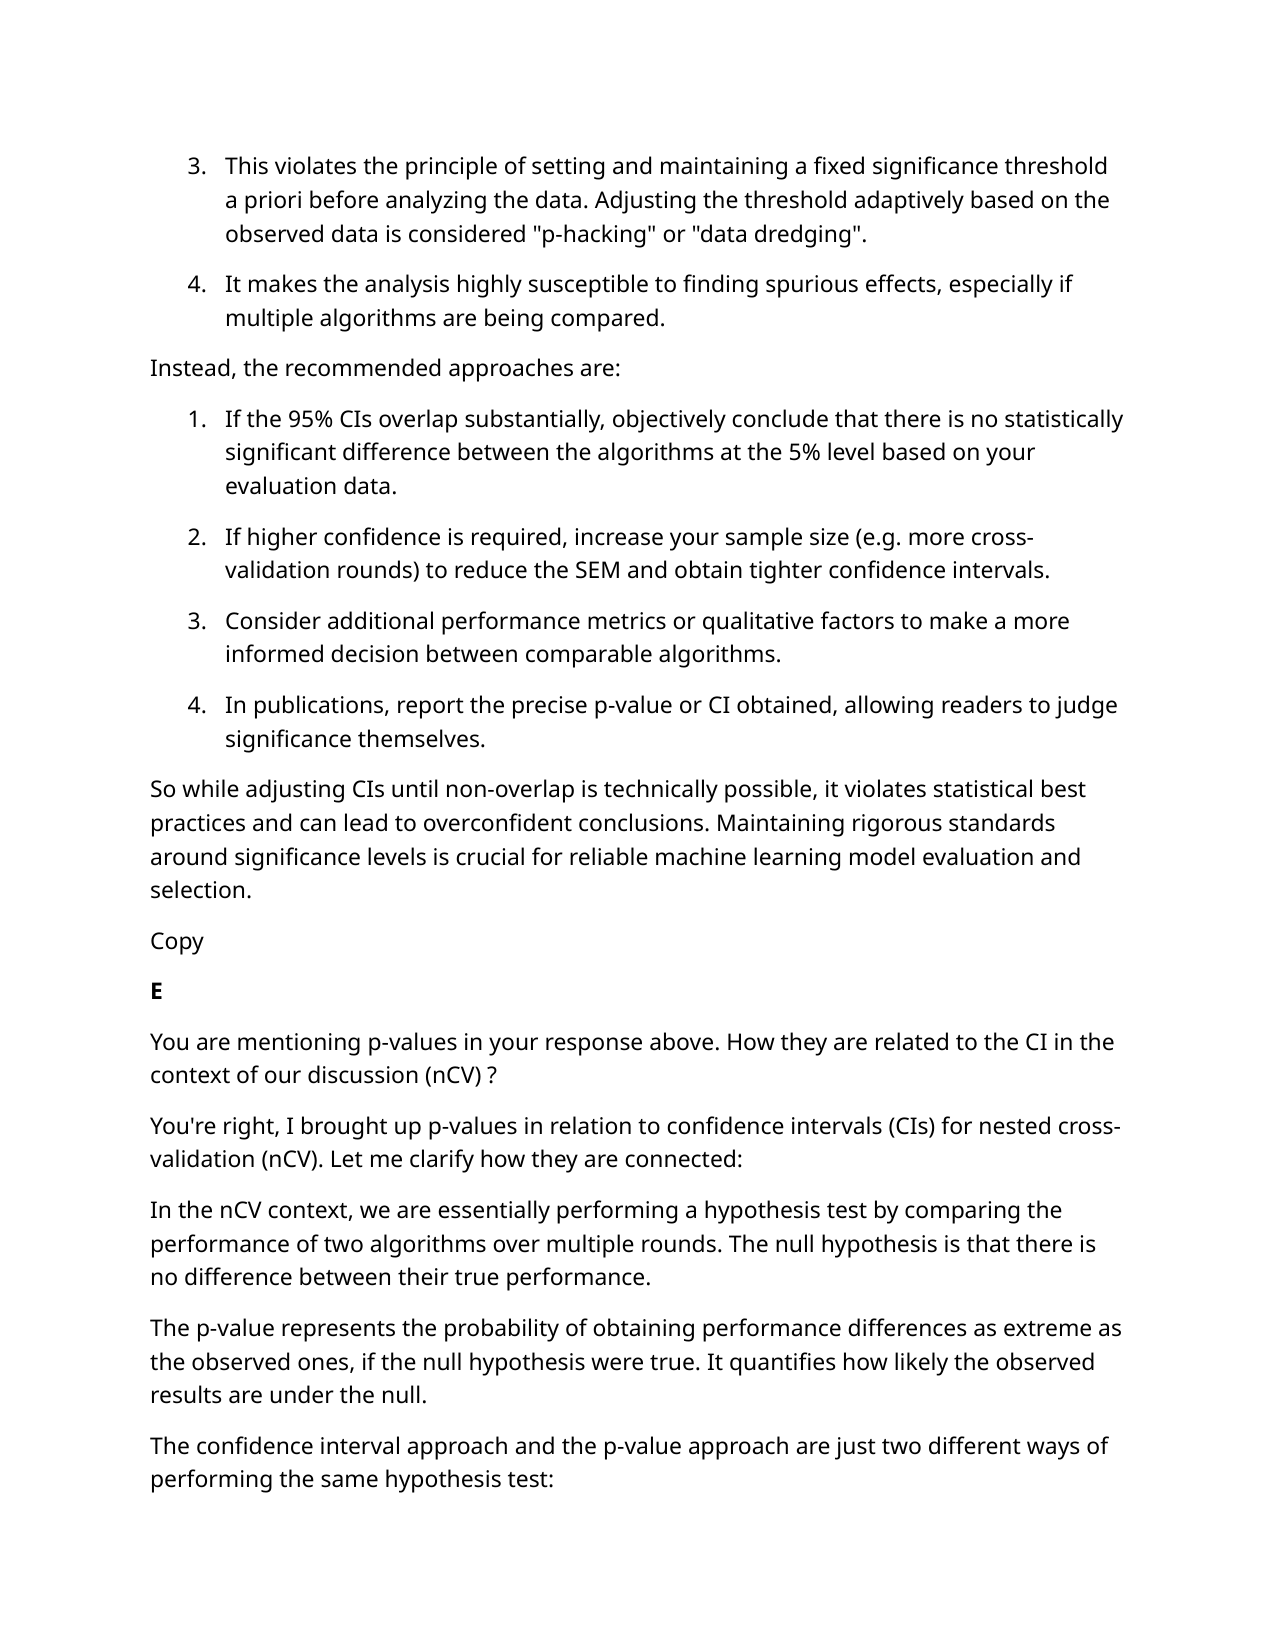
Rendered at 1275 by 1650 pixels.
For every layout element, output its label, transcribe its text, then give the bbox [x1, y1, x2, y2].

list In publications, report the precise p-value or CI obtained, allowing readers to judge significance themselves. [187, 689, 1125, 754]
text In the nCV context, we are essentially performing a hypothesis test by comparing the performance of two algorithms over multiple rounds. The null hypothesis is that there is no difference between their true performance. [150, 1194, 1125, 1292]
list If higher confidence is required, increase your sample size (e.g. more cross-validation rounds) to reduce the SEM and obtain tighter confidence intervals. [187, 520, 1125, 585]
text The confidence interval approach and the p-value approach are just two different ways of performing the same hypothesis test: [150, 1429, 1125, 1494]
text You're right, I brought up p-values in relation to confidence intervals (CIs) for nested cross-validation (nCV). Let me clarify how they are connected: [150, 1109, 1125, 1174]
text So while adjusting CIs until non-overlap is technically possible, it violates statistical best practices and can lead to overconfident conclusions. Maintaining rigorous standards around significance levels is crucial for reliable machine learning model evaluation and selection. [150, 773, 1125, 905]
text E [150, 975, 1125, 1006]
text Copy [150, 924, 1125, 956]
text Instead, the recommended approaches are: [150, 352, 1125, 383]
list It makes the analysis highly susceptible to finding spurious effects, especially if multiple algorithms are being compared. [187, 268, 1125, 333]
list Consider additional performance metrics or qualitative factors to make a more informed decision between comparable algorithms. [187, 604, 1125, 669]
text The p-value represents the probability of obtaining performance differences as extreme as the observed ones, if the null hypothesis were true. It quantifies how likely the observed results are under the null. [150, 1312, 1125, 1410]
list This violates the principle of setting and maintaining a fixed significance threshold a priori before analyzing the data. Adjusting the threshold adaptively based on the observed data is considered "p-hacking" or "data dredging". [187, 150, 1125, 249]
list If the 95% CIs overlap substantially, objectively conclude that there is no statistically significant difference between the algorithms at the 5% level based on your evaluation data. [187, 402, 1125, 501]
text You are mentioning p-values in your response above. How they are related to the CI in the context of our discussion (nCV) ? [150, 1025, 1125, 1090]
